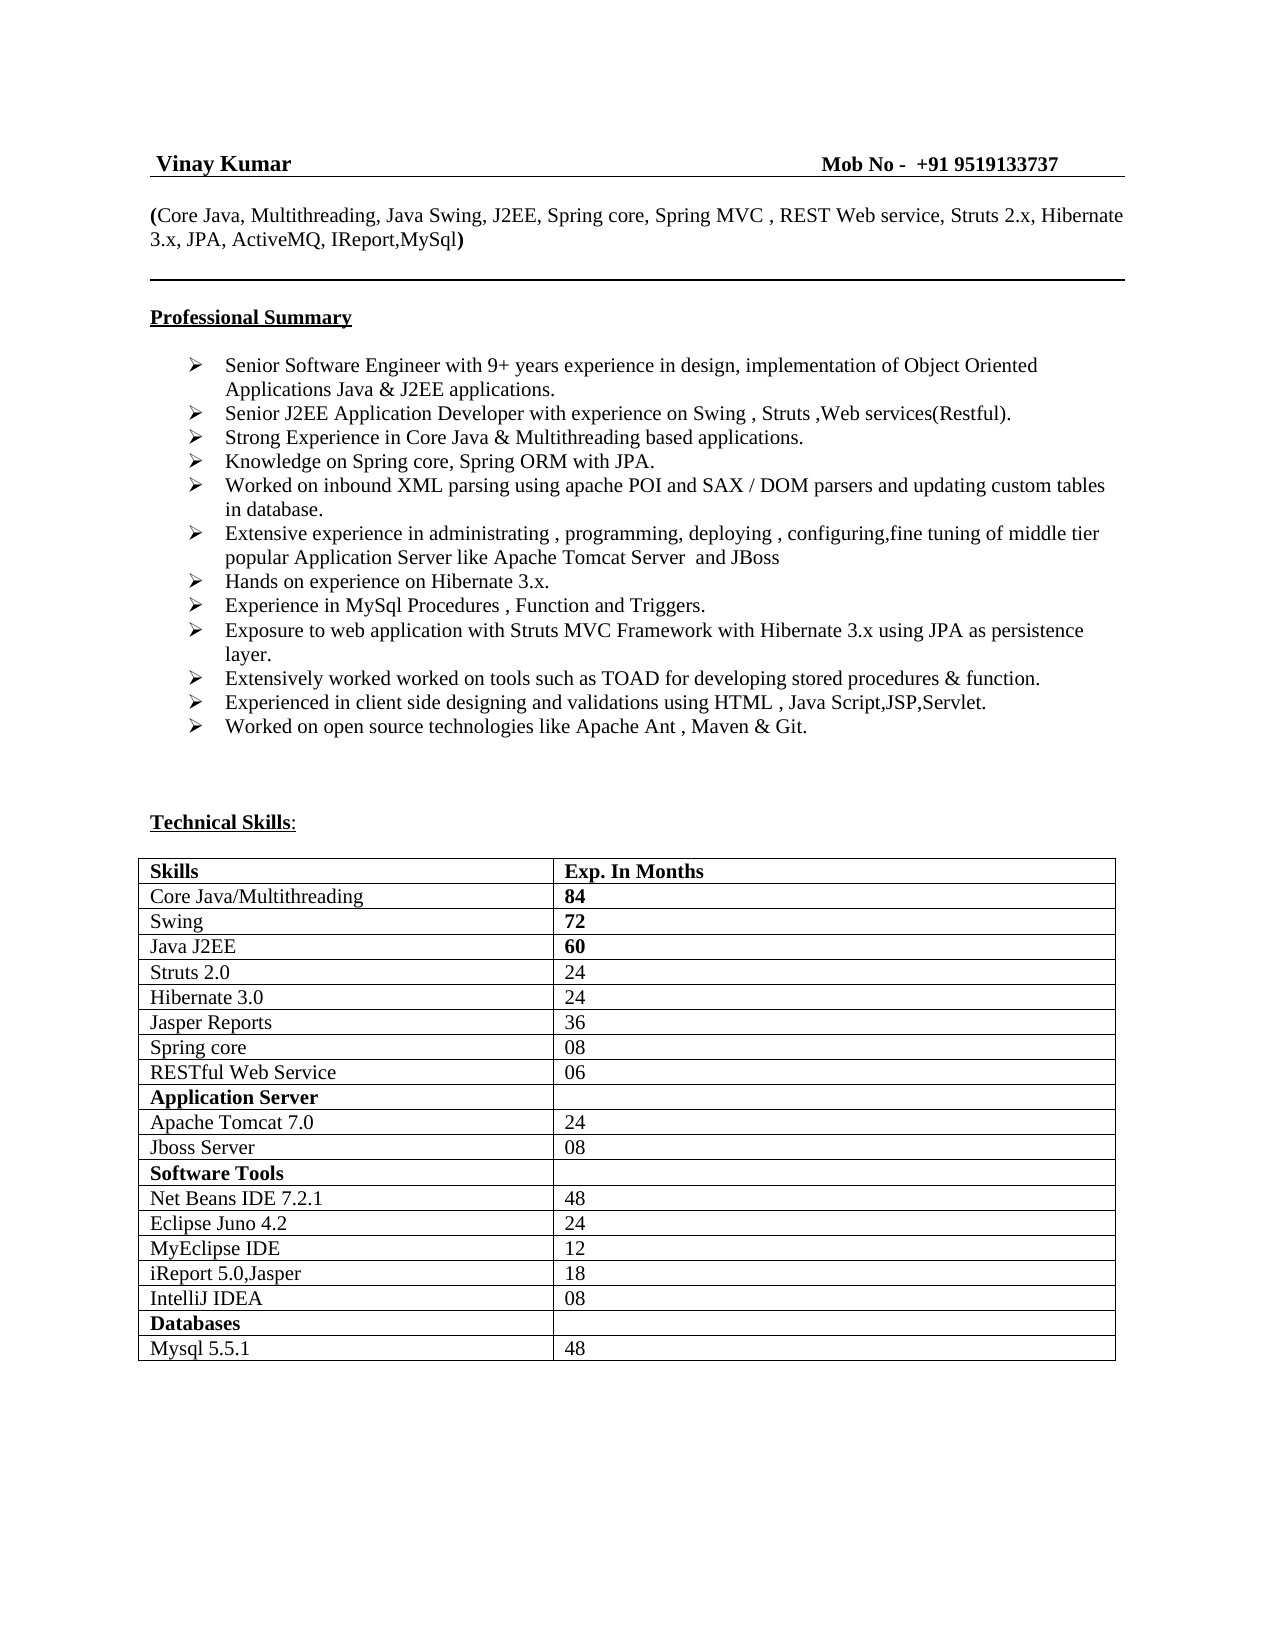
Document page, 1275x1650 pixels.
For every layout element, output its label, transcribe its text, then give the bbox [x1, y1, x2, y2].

table_cell 08 [554, 1135, 1115, 1159]
table_cell Application Server [139, 1085, 553, 1109]
list Worked on open source technologies like Apache Ant , Maven & Git. [187, 714, 1125, 738]
list Experience in MySql Procedures , Function and Triggers. [187, 593, 1125, 617]
table_cell Mysql 5.5.1 [139, 1336, 553, 1360]
table_cell [554, 1311, 1115, 1335]
table_cell 24 [554, 1211, 1115, 1235]
subtitle Professional Summary [150, 305, 1125, 329]
list Experienced in client side designing and validations using HTML , Java Script,JSP,Servlet. [187, 690, 1125, 714]
table_cell Spring core [139, 1035, 553, 1059]
table_cell Swing [139, 909, 553, 933]
table_cell 24 [554, 960, 1115, 984]
table_cell iReport 5.0,Jasper [139, 1261, 553, 1285]
table_cell Jasper Reports [139, 1010, 553, 1034]
table_cell Struts 2.0 [139, 960, 553, 984]
table_cell 08 [554, 1286, 1115, 1310]
table_cell 24 [554, 1110, 1115, 1134]
text Technical Skills: [150, 810, 1125, 834]
table_header Skills [139, 859, 553, 883]
table_cell 12 [554, 1236, 1115, 1260]
table_cell 06 [554, 1060, 1115, 1084]
table_cell MyEclipse IDE [139, 1236, 553, 1260]
list Extensively worked worked on tools such as TOAD for developing stored procedures & function. [187, 666, 1125, 690]
list Worked on inbound XML parsing using apache POI and SAX / DOM parsers and updating custom tables in database. [187, 473, 1125, 521]
table_cell Core Java/Multithreading [139, 884, 553, 908]
list Extensive experience in administrating , programming, deploying , configuring,fine tuning of middle tier popular Application Server like Apache Tomcat Server and JBoss [187, 521, 1125, 569]
table_cell Apache Tomcat 7.0 [139, 1110, 553, 1134]
table_cell 48 [554, 1186, 1115, 1209]
subtitle (Core Java, Multithreading, Java Swing, J2EE, Spring core, Spring MVC , REST Web service, Struts 2.x, Hibernate 3.x, JPA, ActiveMQ, IReport,MySql) [150, 203, 1125, 251]
table_cell IntelliJ IDEA [139, 1286, 553, 1310]
table_cell Eclipse Juno 4.2 [139, 1211, 553, 1235]
table_cell 60 [554, 935, 1115, 958]
table_cell 08 [554, 1035, 1115, 1059]
table_cell [554, 1085, 1115, 1109]
list Senior Software Engineer with 9+ years experience in design, implementation of Object Oriented Applications Java & J2EE applications. [187, 353, 1125, 401]
list Hands on experience on Hibernate 3.x. [187, 569, 1125, 593]
table_cell 48 [554, 1336, 1115, 1360]
table_cell [554, 1160, 1115, 1184]
table_cell 36 [554, 1010, 1115, 1034]
table_cell Hibernate 3.0 [139, 985, 553, 1009]
table_cell 24 [554, 985, 1115, 1009]
table_cell 72 [554, 909, 1115, 933]
list Strong Experience in Core Java & Multithreading based applications. [187, 425, 1125, 449]
table_header Exp. In Months [554, 859, 1115, 883]
table_cell RESTful Web Service [139, 1060, 553, 1084]
table_cell 84 [554, 884, 1115, 908]
list Exposure to web application with Struts MVC Framework with Hibernate 3.x using JPA as persistence layer. [187, 617, 1125, 666]
list Knowledge on Spring core, Spring ORM with JPA. [187, 449, 1125, 473]
subtitle Vinay Kumar Mob No - +91 9519133737 [150, 150, 1125, 176]
table_cell Software Tools [139, 1160, 553, 1184]
list Senior J2EE Application Developer with experience on Swing , Struts ,Web services(Restful). [187, 401, 1125, 425]
table_cell 18 [554, 1261, 1115, 1285]
table_cell Jboss Server [139, 1135, 553, 1159]
table_cell Net Beans IDE 7.2.1 [139, 1186, 553, 1209]
table_cell Databases [139, 1311, 553, 1335]
table_cell Java J2EE [139, 935, 553, 958]
